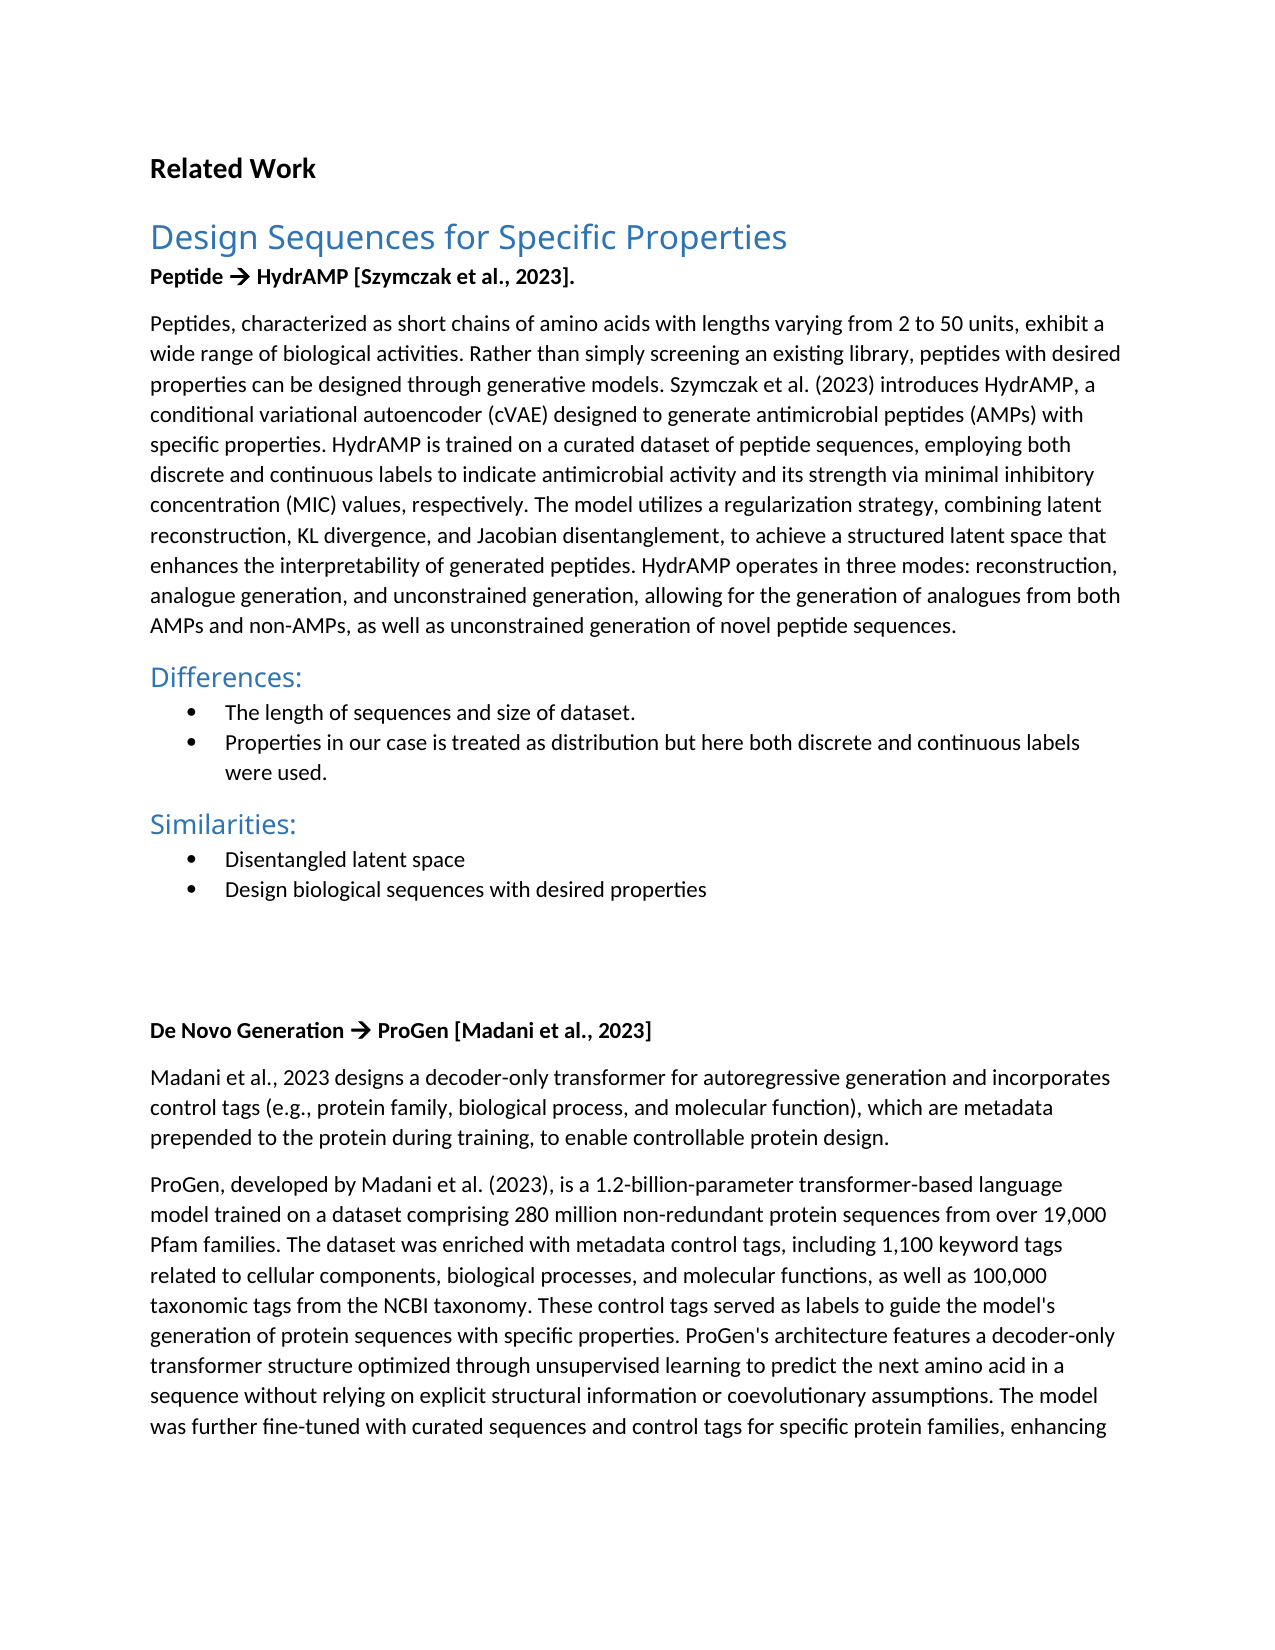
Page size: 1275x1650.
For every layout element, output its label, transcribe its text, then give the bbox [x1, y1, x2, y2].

subtitle Similarities: [150, 805, 1125, 842]
list Design biological sequences with desired properties [187, 875, 1125, 903]
text Peptides, characterized as short chains of amino acids with lengths varying from 2 to 50 units, exhibit a wide range of biological activities. Rather than simply screening an existing library, peptides with desired properties can be designed through generative models. Szymczak et al. (2023) introduces HydrAMP, a conditional variational autoencoder (cVAE) designed to generate antimicrobial peptides (AMPs) with specific properties. HydrAMP is trained on a curated dataset of peptide sequences, employing both discrete and continuous labels to indicate antimicrobial activity and its strength via minimal inhibitory concentration (MIC) values, respectively. The model utilizes a regularization strategy, combining latent reconstruction, KL divergence, and Jacobian disentanglement, to achieve a structured latent space that enhances the interpretability of generated peptides. HydrAMP operates in three modes: reconstruction, analogue generation, and unconstrained generation, allowing for the generation of analogues from both AMPs and non-AMPs, as well as unconstrained generation of novel peptide sequences. [150, 309, 1125, 639]
subtitle Design Sequences for Specific Properties [150, 213, 1125, 259]
list The length of sequences and size of dataset. [187, 698, 1125, 726]
text Madani et al., 2023 designs a decoder-only transformer for autoregressive generation and incorporates control tags (e.g., protein family, biological process, and molecular function), which are metadata prepended to the protein during training, to enable controllable protein design. [150, 1063, 1125, 1151]
subtitle Differences: [150, 658, 1125, 695]
text De Novo Generation ProGen [Madani et al., 2023] [150, 1016, 1125, 1044]
text Related Work [150, 150, 1125, 186]
list Disentangled latent space [187, 845, 1125, 873]
text Peptide HydrAMP [Szymczak et al., 2023]. [150, 262, 1125, 290]
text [150, 1170, 1125, 1440]
list Properties in our case is treated as distribution but here both discrete and continuous labels were used. [187, 728, 1125, 786]
